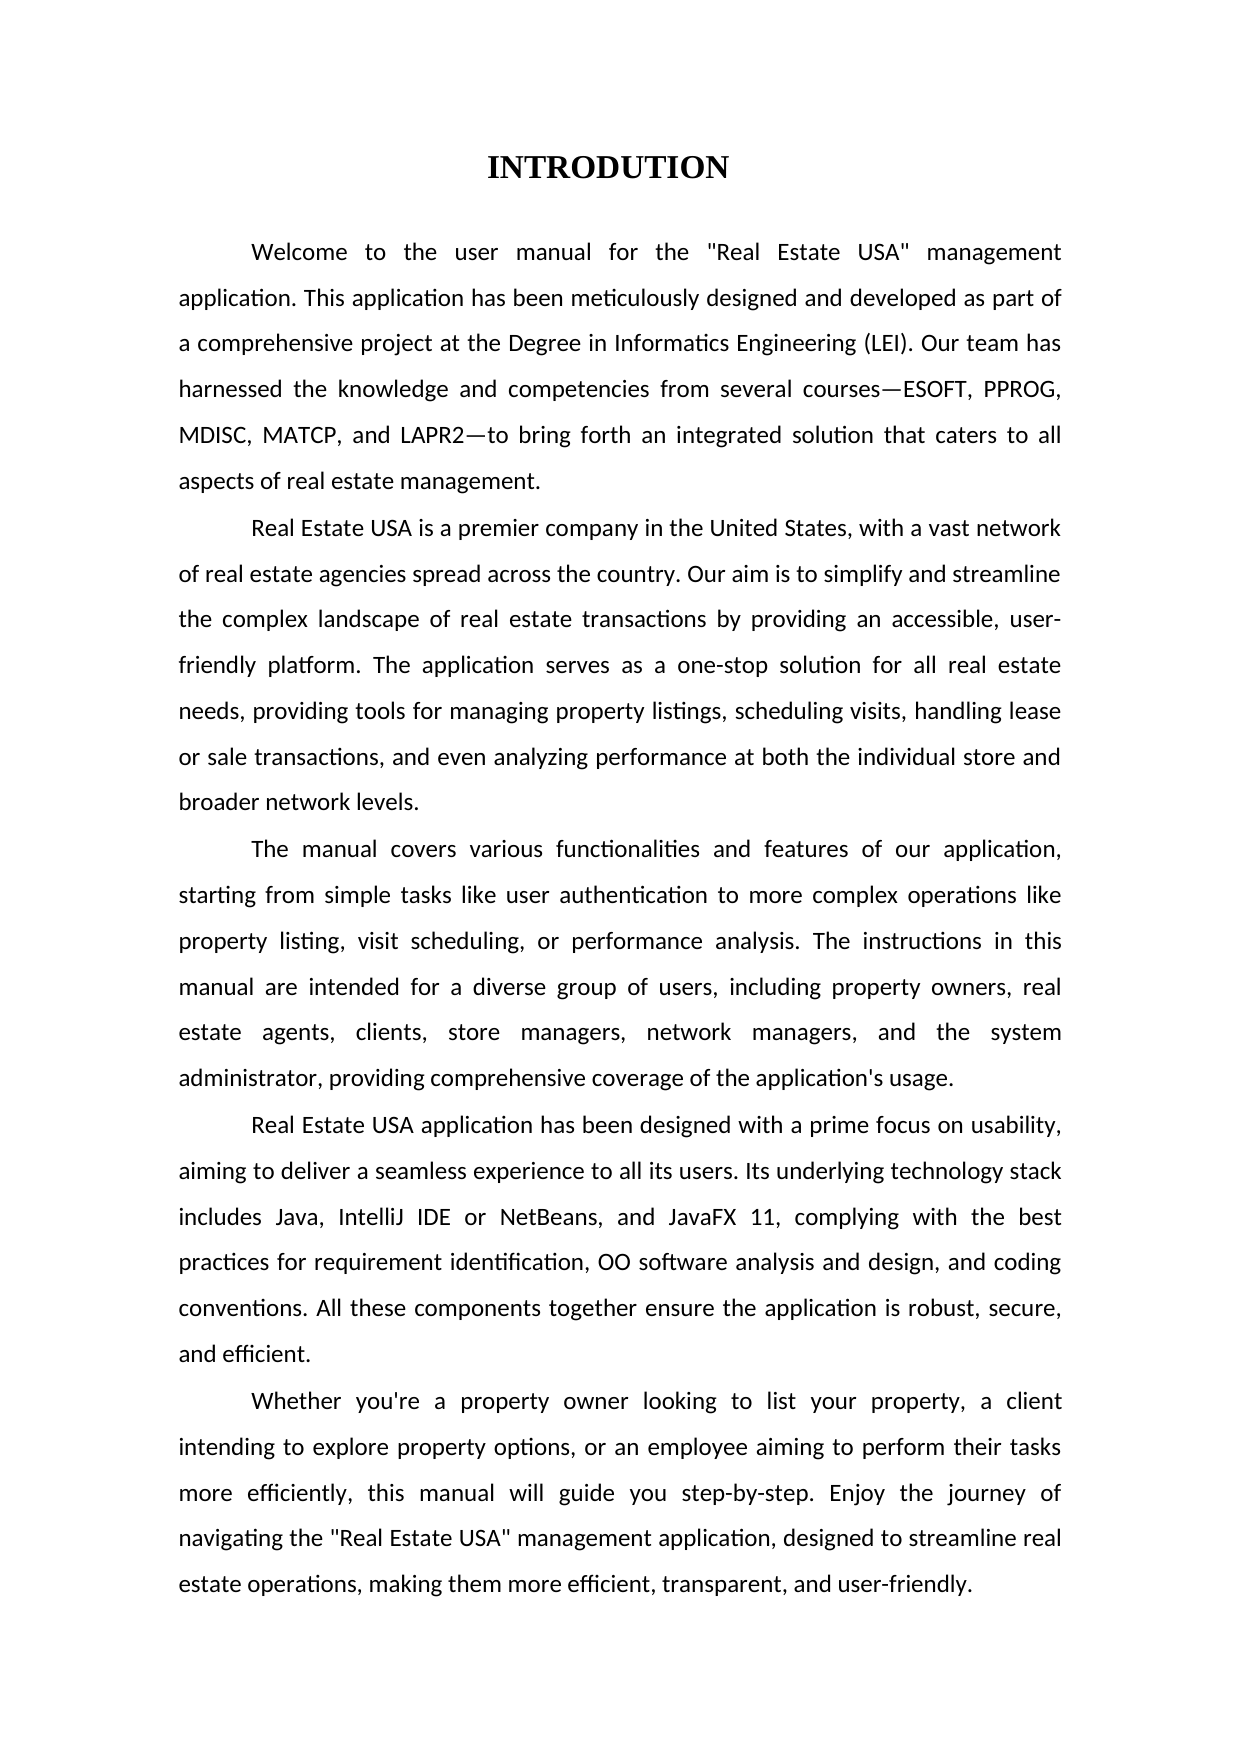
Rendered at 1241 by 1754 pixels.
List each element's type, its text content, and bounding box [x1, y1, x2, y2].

subtitle INTRODUTION [177, 148, 1039, 186]
text Real Estate USA is a premier company in the United States, with a vast network of real estate agencies spread across the country. Our aim is to simplify and streamline the complex landscape of real estate transactions by providing an accessible, user-friendly platform. The application serves as a one-stop solution for all real estate needs, providing tools for managing property listings, scheduling visits, handling lease or sale transactions, and even analyzing performance at both the individual store and broader network levels. [178, 512, 1063, 817]
text Real Estate USA application has been designed with a prime focus on usability, aiming to deliver a seamless experience to all its users. Its underlying technology stack includes Java, IntelliJ IDE or NetBeans, and JavaFX 11, complying with the best practices for requirement identification, OO software analysis and design, and coding conventions. All these components together ensure the application is robust, secure, and efficient. [178, 1109, 1063, 1368]
text Welcome to the user manual for the "Real Estate USA" management application. This application has been meticulously designed and developed as part of a comprehensive project at the Degree in Informatics Engineering (LEI). Our team has harnessed the knowledge and competencies from several courses—ESOFT, PPROG, MDISC, MATCP, and LAPR2—to bring forth an integrated solution that caters to all aspects of real estate management. [178, 236, 1063, 495]
text The manual covers various functionalities and features of our application, starting from simple tasks like user authentication to more complex operations like property listing, visit scheduling, or performance analysis. The instructions in this manual are intended for a diverse group of users, including property owners, real estate agents, clients, store managers, network managers, and the system administrator, providing comprehensive coverage of the application's usage. [178, 833, 1063, 1093]
text Whether you're a property owner looking to list your property, a client intending to explore property options, or an employee aiming to perform their tasks more efficiently, this manual will guide you step-by-step. Enjoy the journey of navigating the "Real Estate USA" management application, designed to streamline real estate operations, making them more efficient, transparent, and user-friendly. [178, 1385, 1063, 1599]
